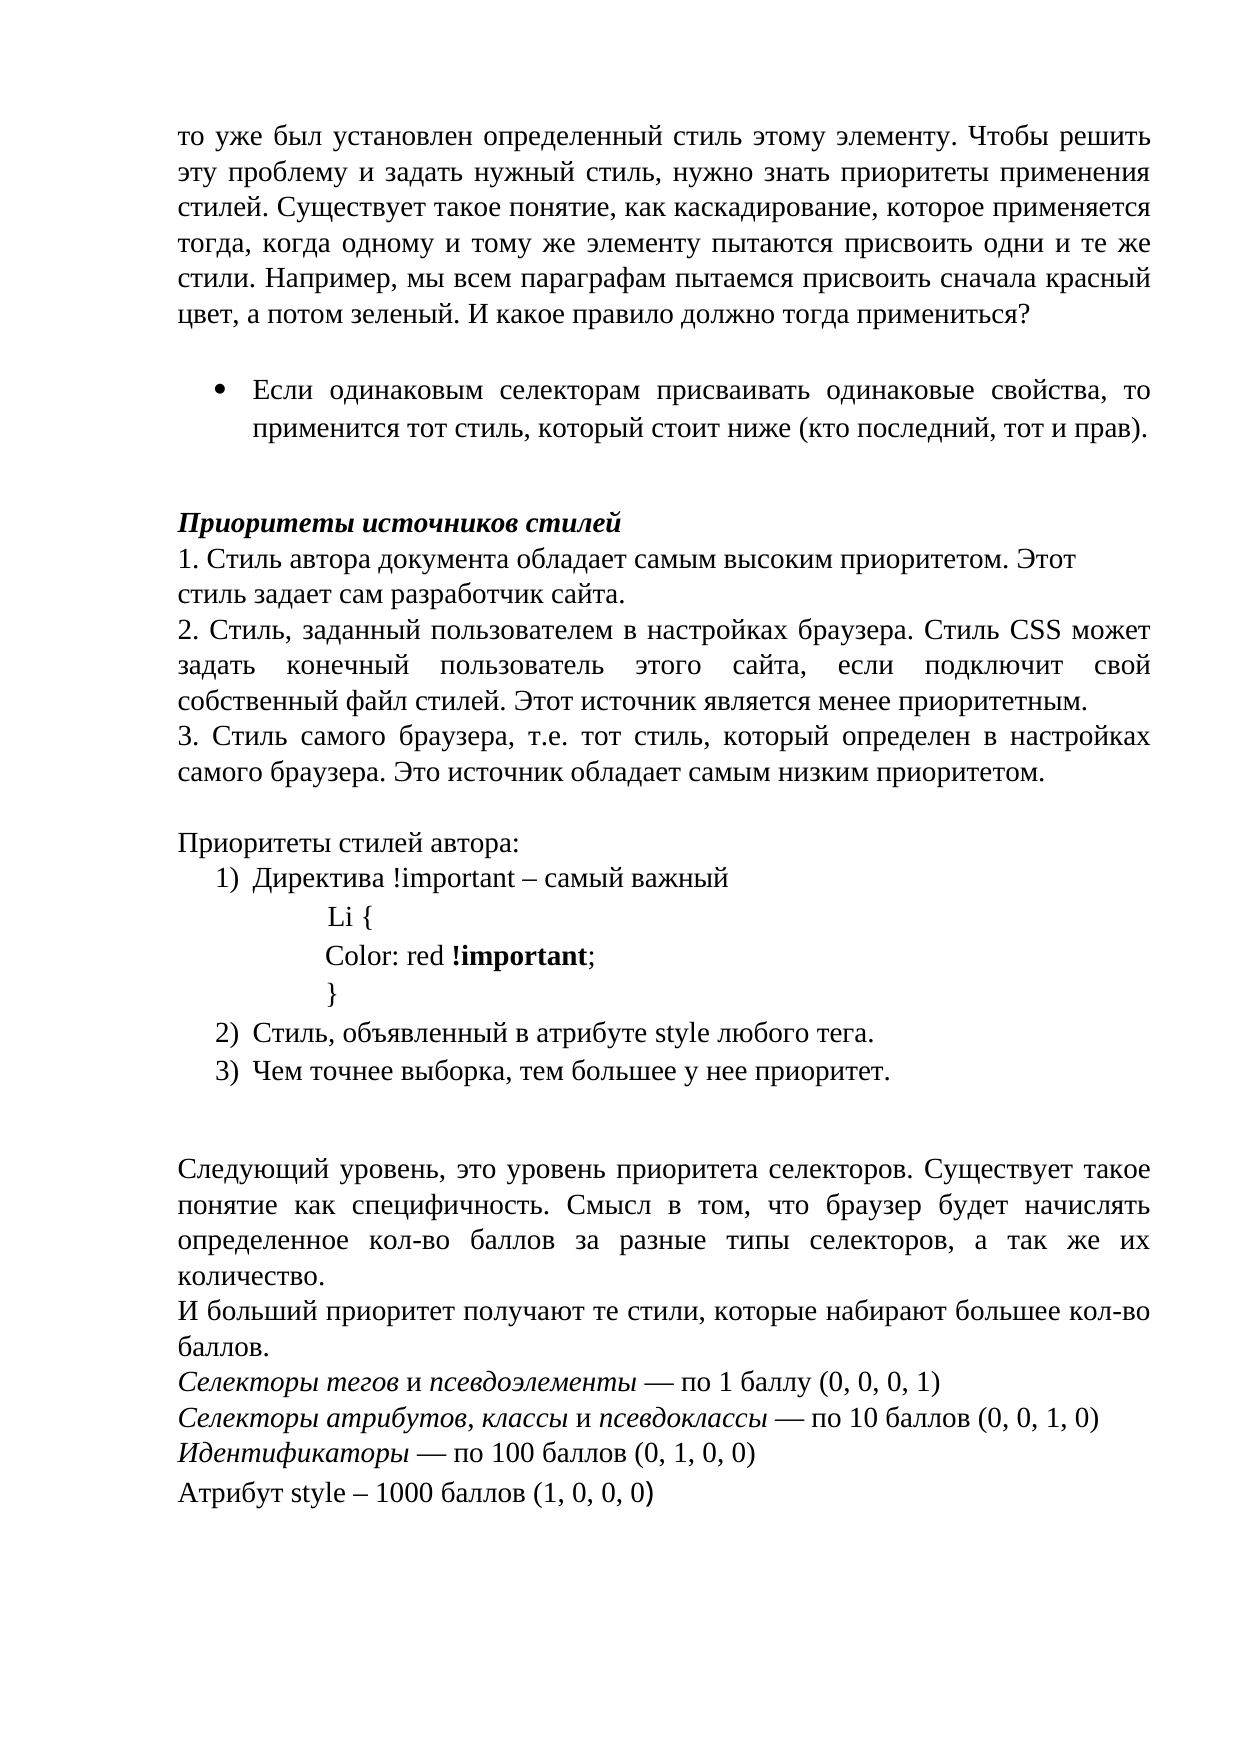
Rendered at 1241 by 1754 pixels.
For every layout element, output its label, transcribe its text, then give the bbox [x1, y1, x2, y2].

list Стиль, объявленный в атрибуте style любого тега. [215, 1015, 1152, 1048]
text Селекторы атрибутов, классы и псевдоклассы — по 10 баллов (0, 0, 1, 0) [177, 1400, 1152, 1433]
text 2. Стиль, заданный пользователем в настройках браузера. Стиль CSS может задать конечный пользователь этого сайта, если подключит свой собственный файл стилей. Этот источник является менее приоритетным. [177, 612, 1152, 717]
list Чем точнее выборка, тем большее у нее приоритет. [215, 1053, 1152, 1087]
text Селекторы тегов и псевдоэлементы — по 1 баллу (0, 0, 0, 1) [177, 1364, 1152, 1398]
list Color: red !important; [252, 938, 1152, 971]
list Директива !important – самый важный [215, 861, 1152, 894]
list } [252, 976, 1152, 1010]
text И больший приоритет получают те стили, которые набирают большее кол-во баллов. [177, 1293, 1152, 1362]
text Атрибут style – 1000 баллов (1, 0, 0, 0) [177, 1471, 1152, 1511]
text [177, 118, 1152, 329]
text Идентификаторы — по 100 баллов (0, 1, 0, 0) [177, 1435, 1152, 1469]
text 1. Стиль автора документа обладает самым высоким приоритетом. Этот стиль задает сам разработчик сайта. [177, 541, 1152, 610]
text Приоритеты стилей автора: [177, 825, 1152, 859]
text Следующий уровень, это уровень приоритета селекторов. Существует такое понятие как специфичность. Смысл в том, что браузер будет начислять определенное кол-во баллов за разные типы селекторов, а так же их количество. [177, 1151, 1152, 1291]
list Li { [327, 899, 1152, 933]
list Если одинаковым селекторам присваивать одинаковые свойства, то применится тот стиль, который стоит ниже (кто последний, тот и прав). [215, 372, 1152, 444]
text Приоритеты источников стилей [177, 505, 1152, 539]
text 3. Стиль самого браузера, т.е. тот стиль, который определен в настройках самого браузера. Это источник обладает самым низким приоритетом. [177, 718, 1152, 788]
